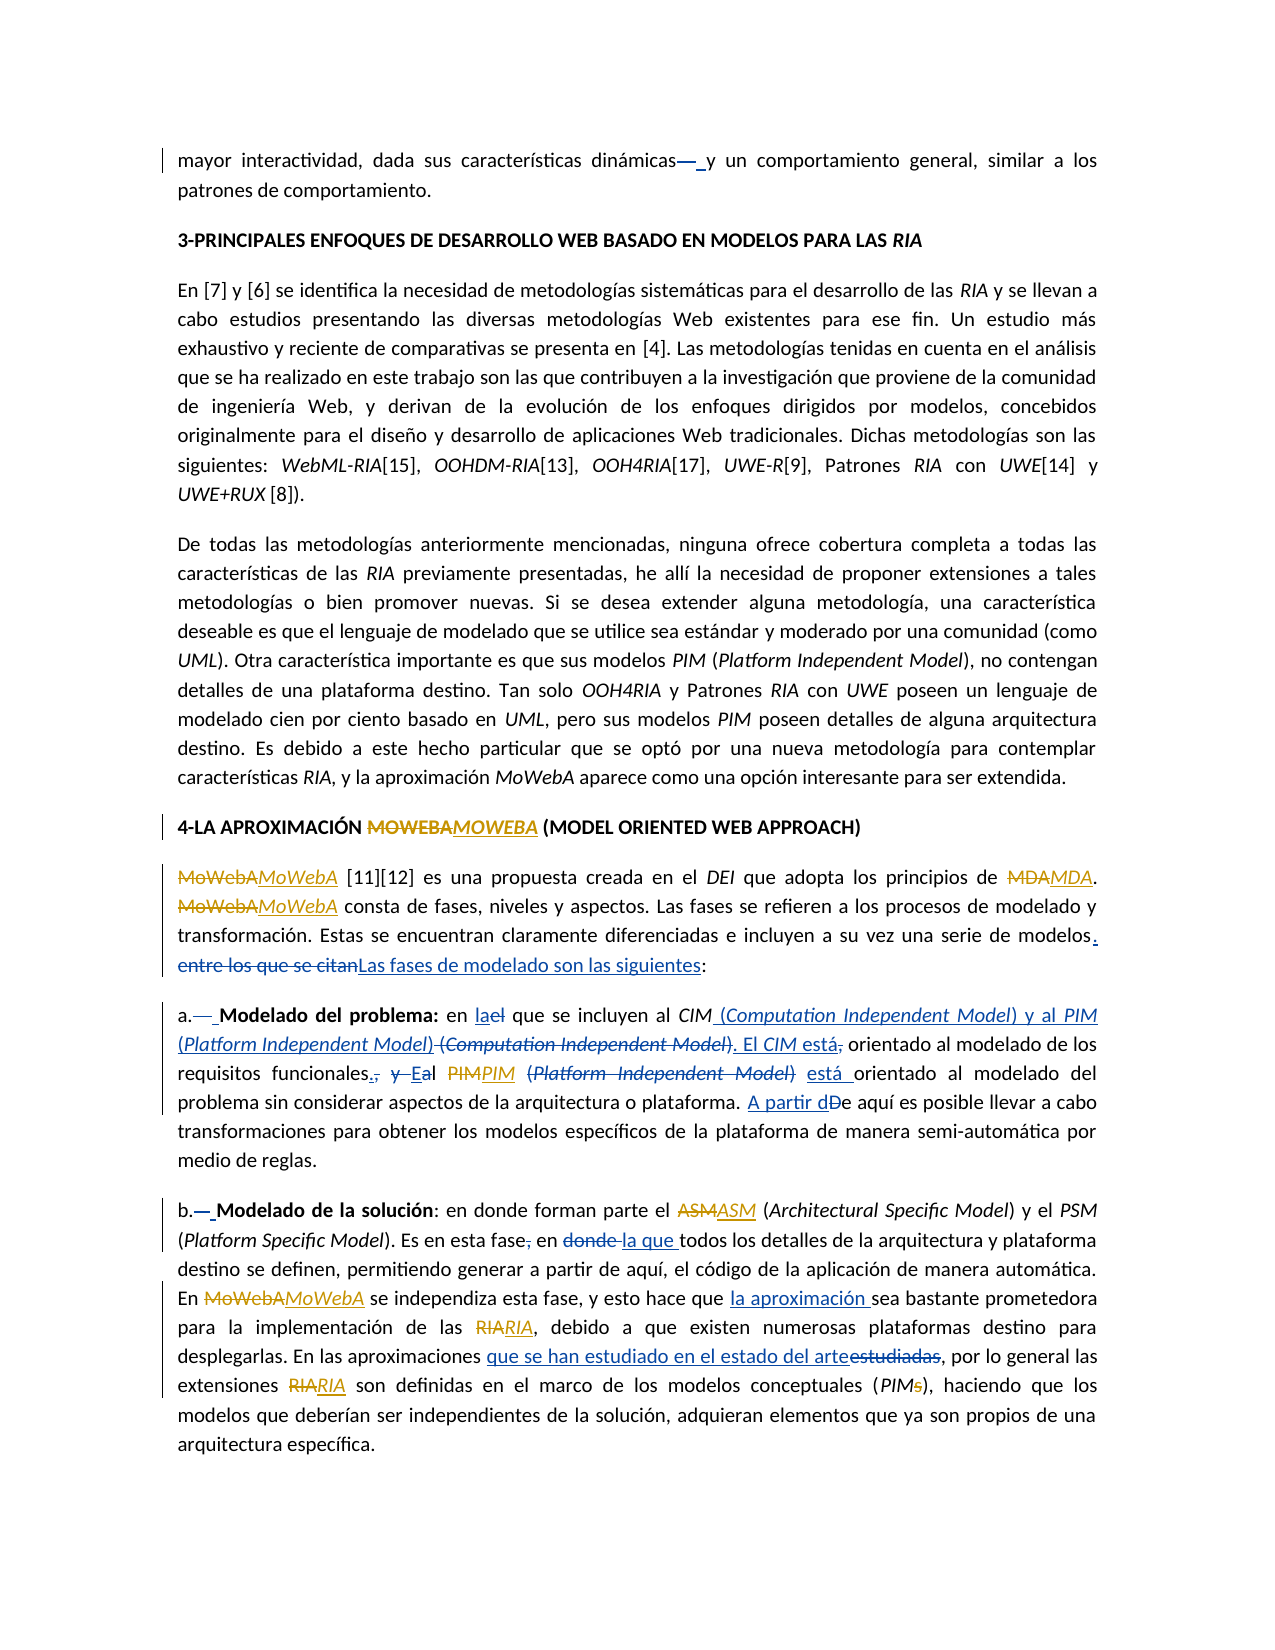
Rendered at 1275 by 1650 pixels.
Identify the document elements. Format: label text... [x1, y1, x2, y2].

text a.Modelado del problema: en que se incluyen al CIM orientado al modelado de los requisitos funcionales l orientado al modelado del problema sin considerar aspectos de la arquitectura o plataforma. e aquí es posible llevar a cabo transformaciones para obtener los modelos específicos de la plataforma de manera semi-automática por medio de reglas. [177, 1002, 1098, 1173]
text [177, 148, 1098, 202]
text De todas las metodologías anteriormente mencionadas, ninguna ofrece cobertura completa a todas las características de las RIA previamente presentadas, he allí la necesidad de proponer extensiones a tales metodologías o bien promover nuevas. Si se desea extender alguna metodología, una característica deseable es que el lenguaje de modelado que se utilice sea estándar y moderado por una comunidad (como UML). Otra característica importante es que sus modelos PIM (Platform Independent Model), no contengan detalles de una plataforma destino. Tan solo OOH4RIA y Patrones RIA con UWE poseen un lenguaje de modelado cien por ciento basado en UML, pero sus modelos PIM poseen detalles de alguna arquitectura destino. Es debido a este hecho particular que se optó por una nueva metodología para contemplar características RIA, y la aproximación MoWebA aparece como una opción interesante para ser extendida. [177, 531, 1098, 790]
text En [<preciado2005>] y [<wright2008>] se identifica la necesidad de metodologías sistemáticas para el desarrollo de las RIA y se llevan a cabo estudios presentando las diversas metodologías Web existentes para ese fin. Un estudio más exhaustivo y reciente de comparativas se presenta en [<toffetti2011>]. Las metodologías tenidas en cuenta en el análisis que se ha realizado en este trabajo son las que contribuyen a la investigación que proviene de la comunidad de ingeniería Web, y derivan de la evolución de los enfoques dirigidos por modelos, concebidos originalmente para el diseño y desarrollo de aplicaciones Web tradicionales. Dichas metodologías son las siguientes: WebML-RIA[<fraternali2010>], OOHDM-RIA[<urbieta2007>], OOH4RIA[<melia2008>], UWE-R[<machado2009>], Patrones RIA con UWE[<koch2009>] y UWE+RUX [<preciado2008>]). [177, 277, 1098, 506]
text 4-La Aproximación (Model Oriented Web Approach) [177, 814, 1098, 840]
text b.Modelado de la solución: en donde forman parte el (Architectural Specific Model) y el PSM (Platform Specific Model). Es en esta fase en todos los detalles de la arquitectura y plataforma destino se definen, permitiendo generar a partir de aquí, el código de la aplicación de manera automática. En se independiza esta fase, y esto hace que sea bastante prometedora para la implementación de las , debido a que existen numerosas plataformas destino para desplegarlas. En las aproximaciones , por lo general las extensiones son definidas en el marco de los modelos conceptuales (PIM), haciendo que los modelos que deberían ser independientes de la solución, adquieran elementos que ya son propios de una arquitectura específica. [177, 1198, 1098, 1456]
text 3-Principales enfoques de desarrollo Web basado en modelos para las RIA [177, 227, 1098, 252]
text [<gonzalez2010>][<gonzalez2011>] es una propuesta creada en el DEI que adopta los principios de . consta de fases, niveles y aspectos. Las fases se refieren a los procesos de modelado y transformación. Estas se encuentran claramente diferenciadas e incluyen a su vez una serie de modelos: [177, 864, 1098, 977]
